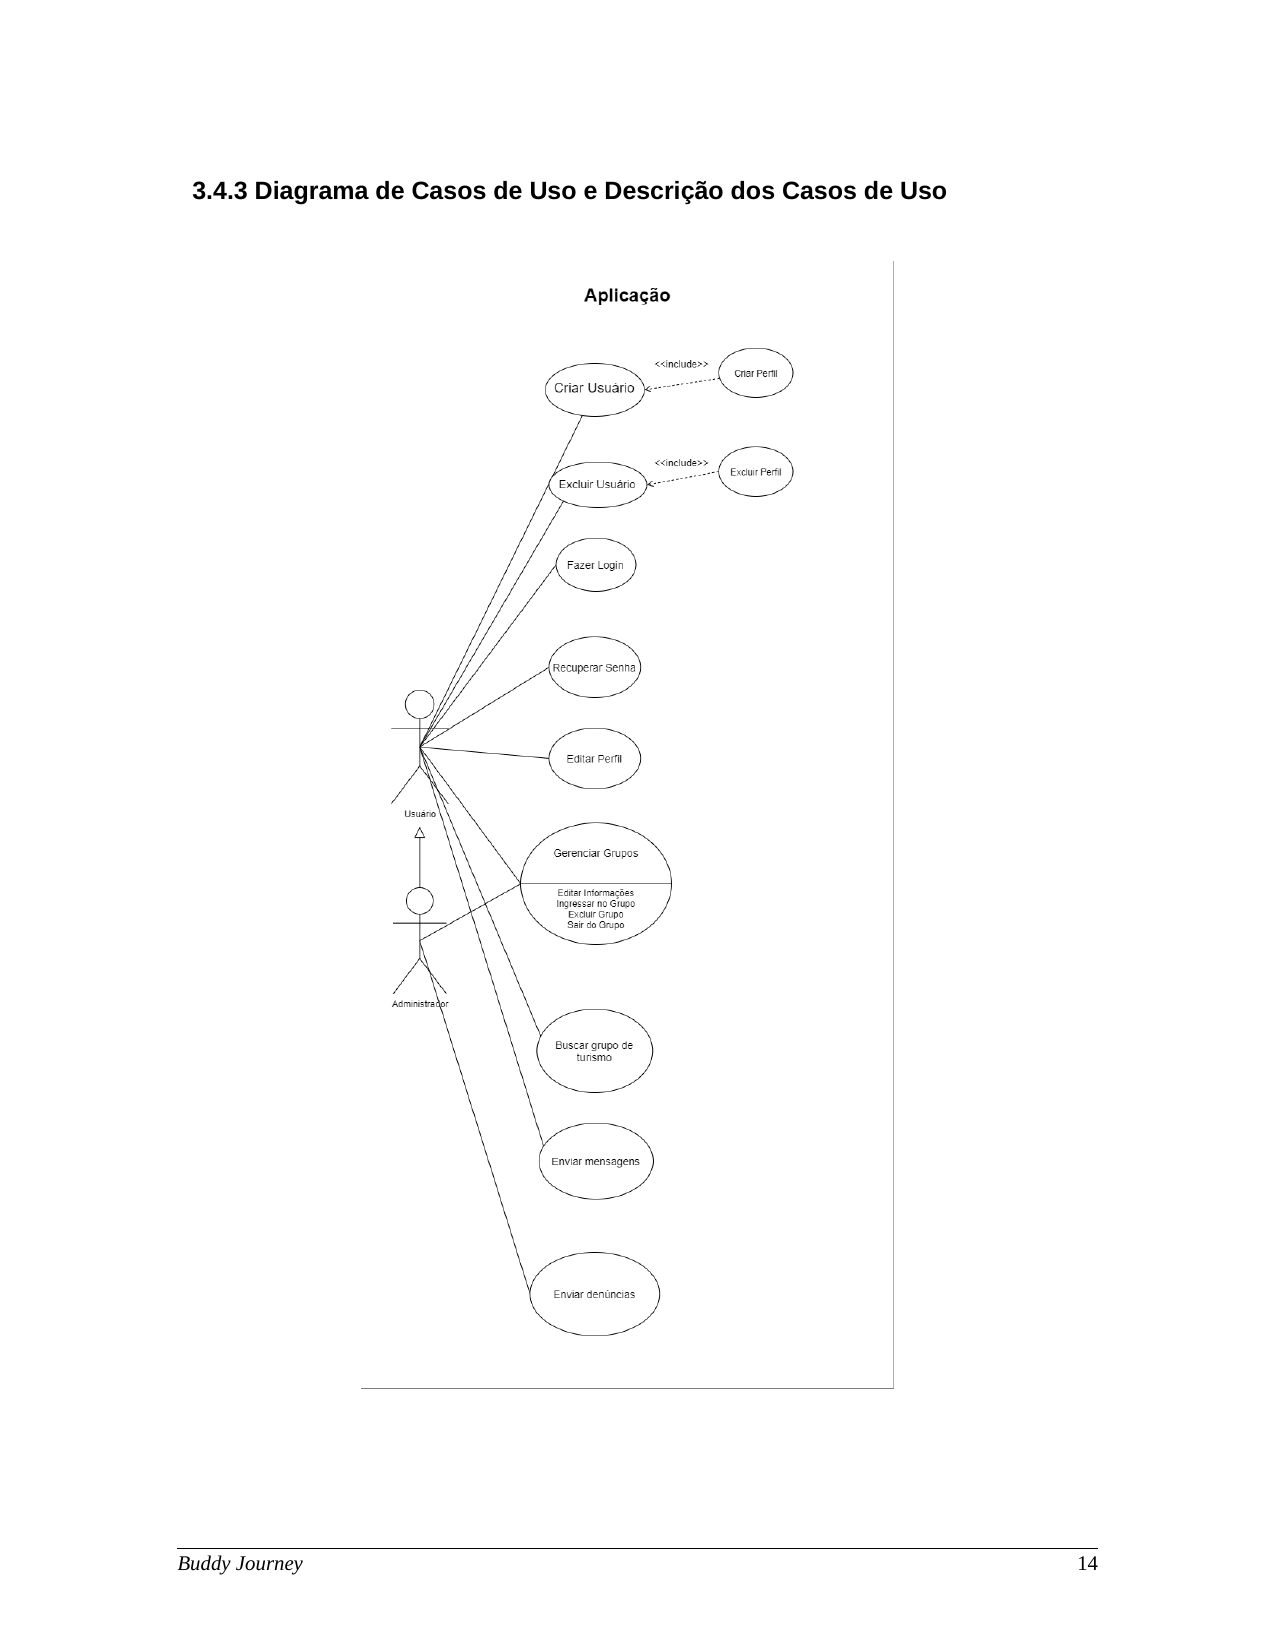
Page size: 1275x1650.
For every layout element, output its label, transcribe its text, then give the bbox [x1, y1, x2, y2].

text 3.4.3 Diagrama de Casos de Uso e Descrição dos Casos de Uso [177, 176, 1098, 205]
picture [361, 261, 894, 1389]
